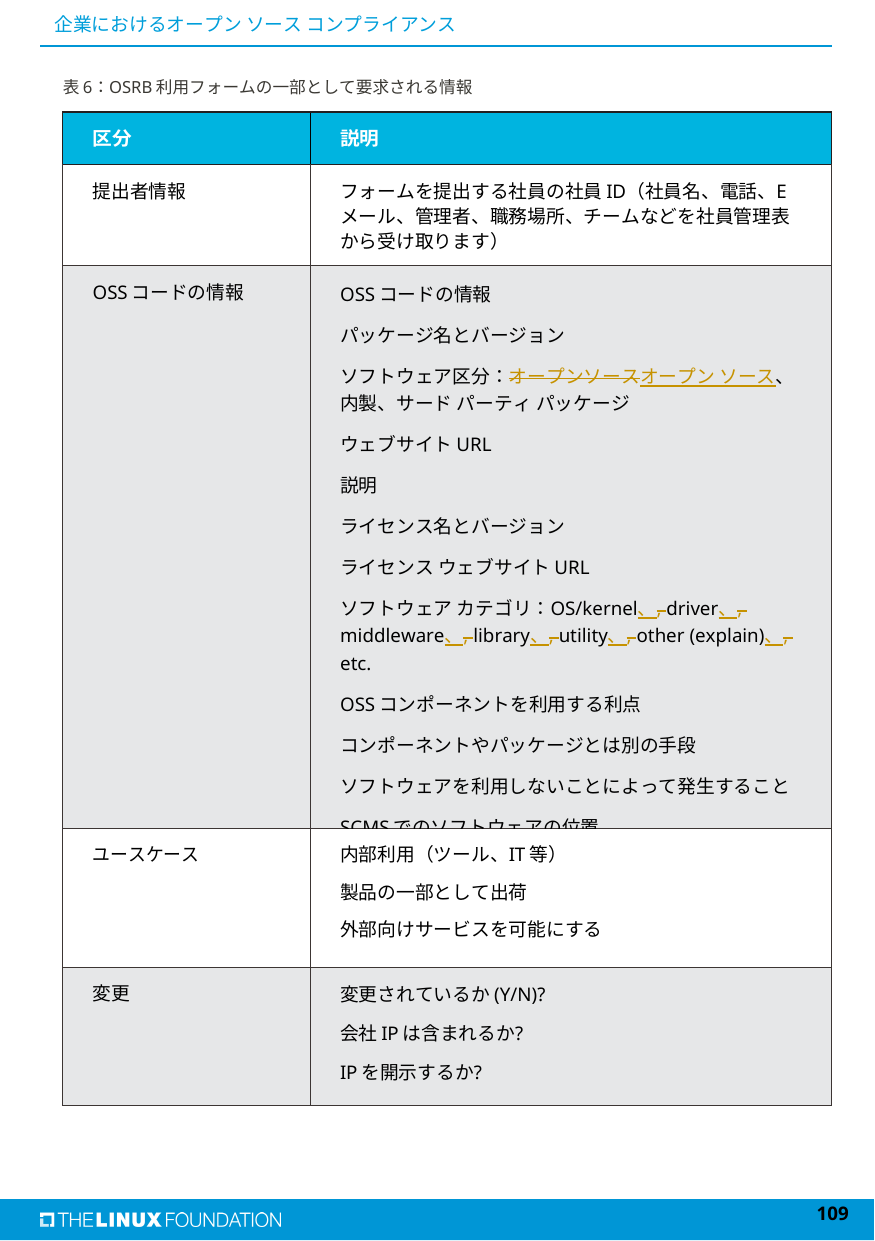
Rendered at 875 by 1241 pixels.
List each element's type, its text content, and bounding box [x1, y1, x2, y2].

table_cell フォームを提出する社員の社員ID（社員名、電話、Eメール、管理者、職務場所、チームなどを社員管理表から受け取ります） [311, 165, 831, 265]
table_cell 内部利用（ツール、IT等） 製品の一部として出荷 外部向けサービスを可能にする [311, 829, 831, 967]
picture [41, 1213, 54, 1226]
picture [133, 1213, 144, 1226]
picture [118, 1213, 129, 1226]
table_header 区分 [63, 113, 310, 164]
table_cell 提出者情報 [63, 165, 310, 265]
table_cell ユースケース [63, 829, 310, 967]
picture [149, 1213, 159, 1226]
table_cell OSSコードの情報 パッケージ名とバージョン ソフトウェア区分：、内製、サード パーティ パッケージ ウェブサイトURL 説明 ライセンス名とバージョン ライセンス ウェブサイトURL ソフトウェア カテゴリ：OS/kerneldrivermiddlewarelibraryutilityother (explain)etc. OSSコンポーネントを利用する利点 コンポーネントやパッケージとは別の手段 ソフトウェアを利用しないことによって発生すること SCMSでのソフトウェアの位置 [311, 266, 831, 828]
picture [41, 1219, 48, 1226]
table_header 説明 [311, 113, 831, 164]
table_cell 変更されているか (Y/N)? 会社IPは含まれるか? IPを開示するか? [311, 968, 831, 1105]
picture [97, 1213, 106, 1226]
table_cell 変更 [63, 968, 310, 1105]
text 表6：OSRB利用フォームの一部として要求される情報 [63, 74, 784, 99]
table_cell OSSコードの情報 [63, 266, 310, 828]
